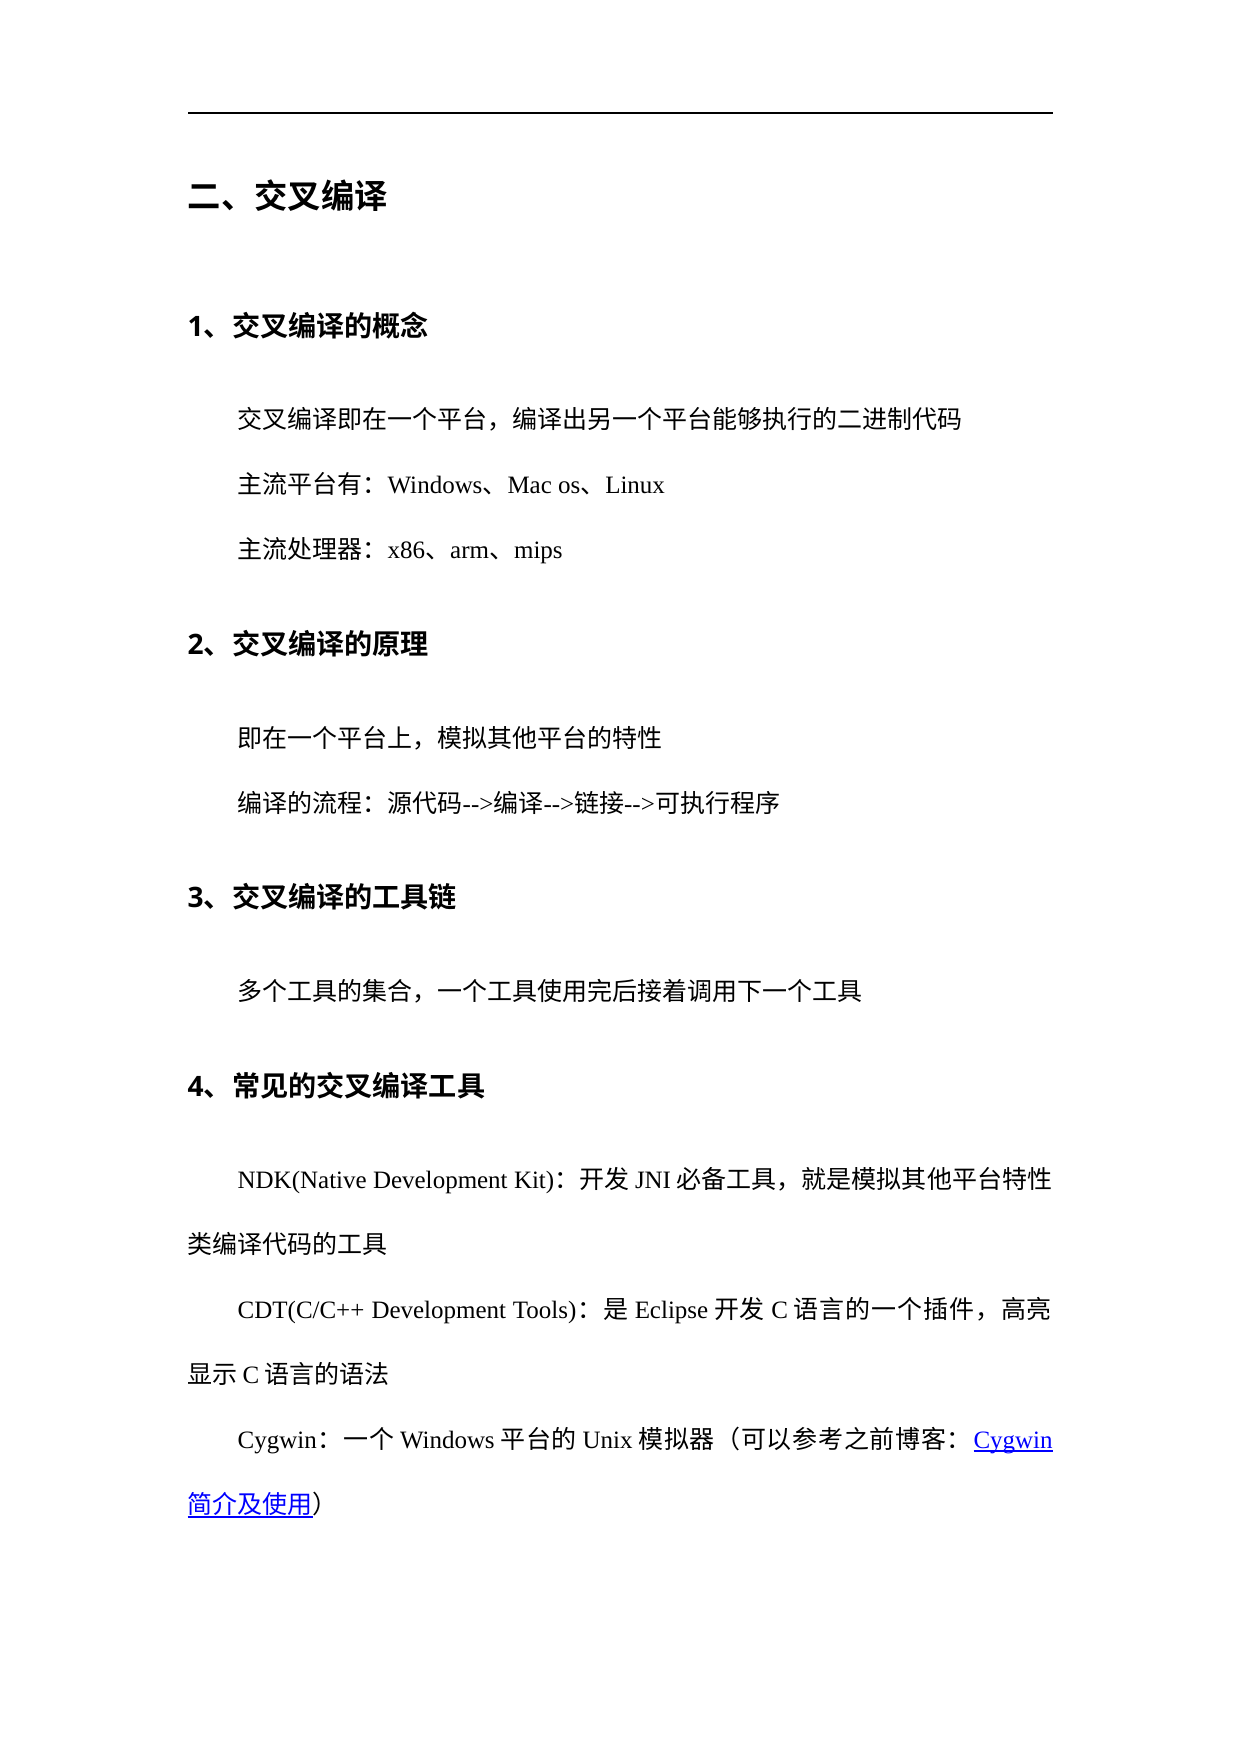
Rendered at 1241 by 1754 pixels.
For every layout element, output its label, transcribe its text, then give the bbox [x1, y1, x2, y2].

text 编译的流程：源代码-->编译-->链接-->可执行程序 [187, 769, 1053, 834]
subtitle 二、交叉编译 [187, 162, 1053, 227]
subtitle 2、交叉编译的原理 [187, 609, 1053, 674]
text 交叉编译即在一个平台，编译出另一个平台能够执行的二进制代码 [187, 385, 1053, 450]
text CDT(C/C++ Development Tools)：是Eclipse开发C语言的一个插件，高亮显示C语言的语法 [187, 1275, 1053, 1405]
text Cygwin：一个Windows平台的Unix模拟器（可以参考之前博客：Cygwin简介及使用） [187, 1405, 1053, 1535]
subtitle 4、常见的交叉编译工具 [187, 1051, 1053, 1116]
text 即在一个平台上，模拟其他平台的特性 [187, 704, 1053, 769]
text 多个工具的集合，一个工具使用完后接着调用下一个工具 [187, 957, 1053, 1022]
text 主流平台有：Windows、Mac os、Linux [187, 450, 1053, 515]
text NDK(Native Development Kit)：开发JNI必备工具，就是模拟其他平台特性类编译代码的工具 [187, 1145, 1053, 1275]
subtitle 3、交叉编译的工具链 [187, 863, 1053, 928]
text 主流处理器：x86、arm、mips [187, 515, 1053, 580]
subtitle 1、交叉编译的概念 [187, 291, 1053, 356]
